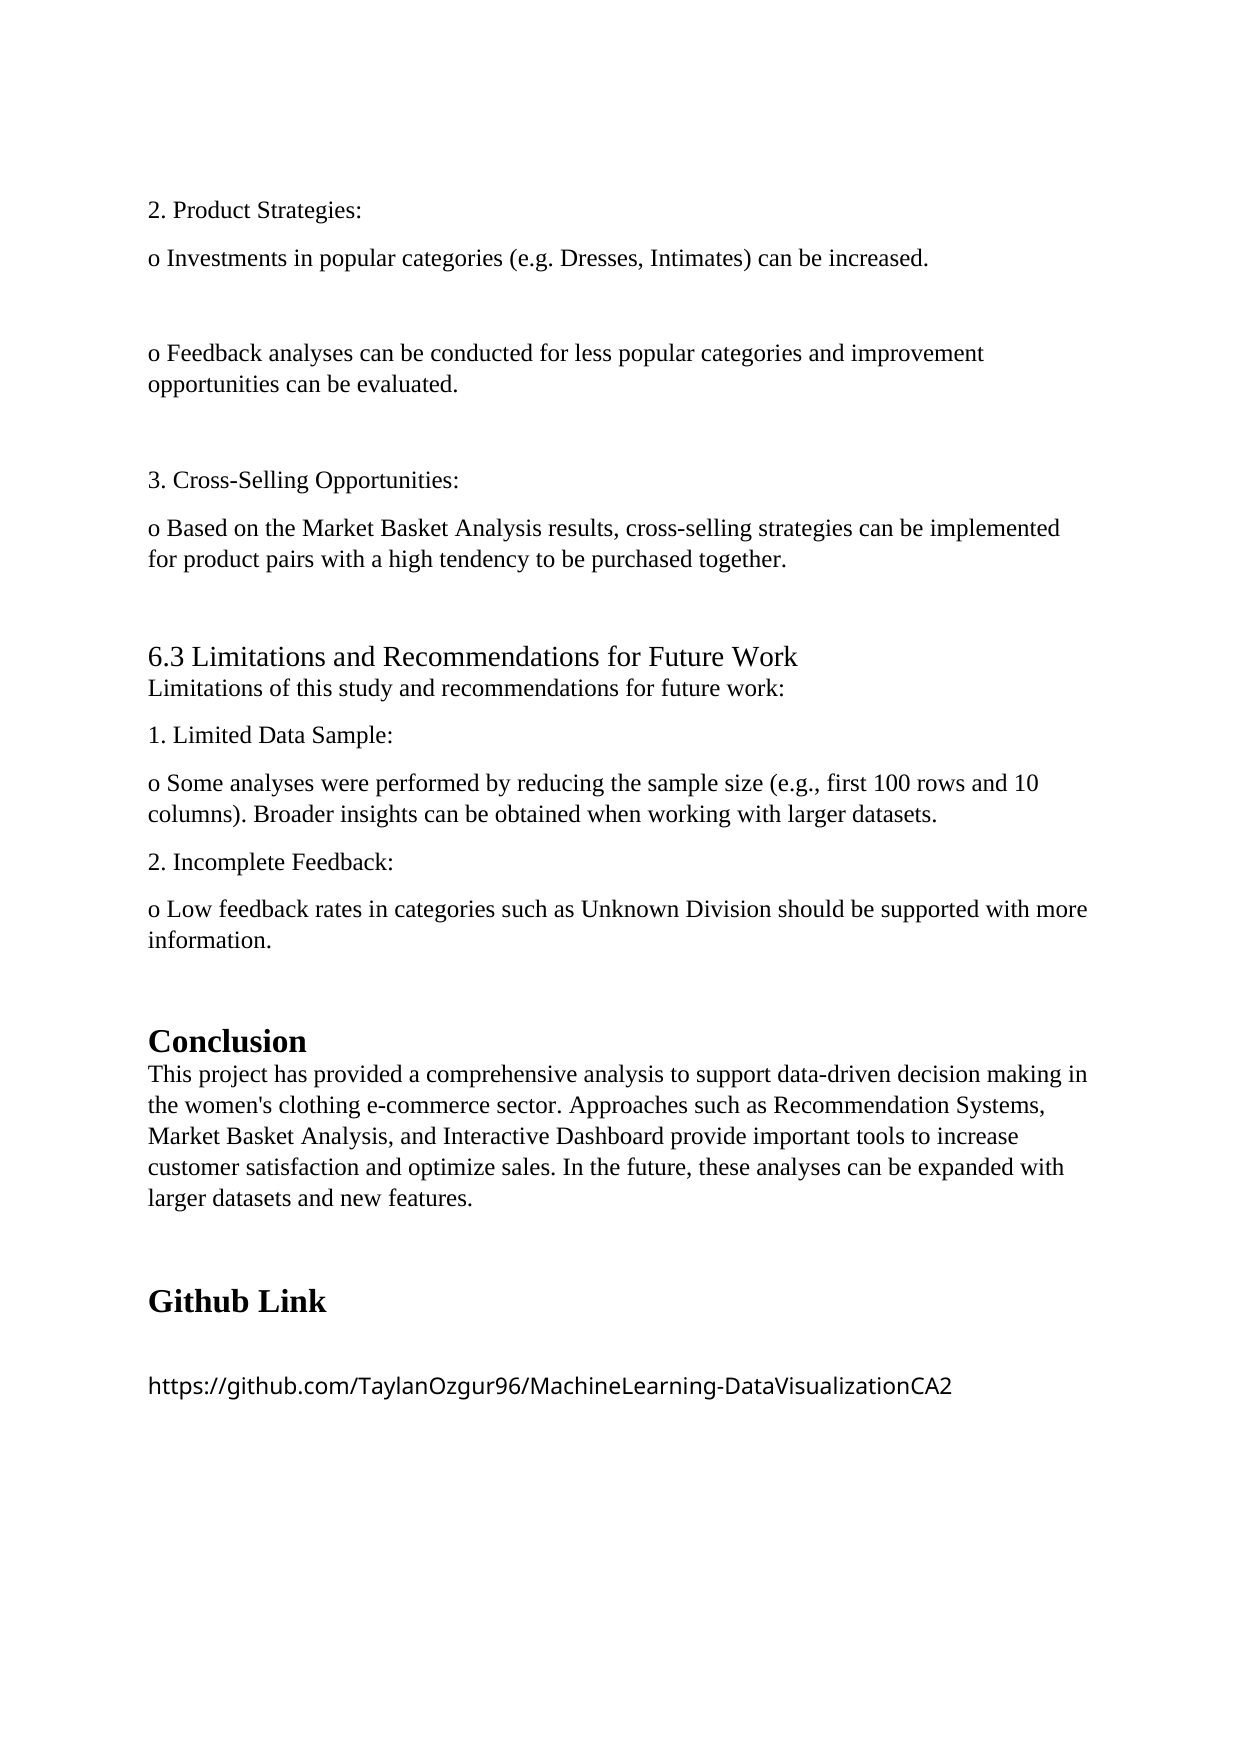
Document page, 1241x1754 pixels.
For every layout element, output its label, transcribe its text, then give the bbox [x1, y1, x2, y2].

text This project has provided a comprehensive analysis to support data-driven decision making in the women's clothing e-commerce sector. Approaches such as Recommendation Systems, Market Basket Analysis, and Interactive Dashboard provide important tools to increase customer satisfaction and optimize sales. In the future, these analyses can be expanded with larger datasets and new features. [148, 1059, 1093, 1212]
text 1. Limited Data Sample: [148, 720, 1093, 749]
text o Based on the Market Basket Analysis results, cross-selling strategies can be implemented for product pairs with a high tendency to be purchased together. [148, 513, 1093, 572]
text o Low feedback rates in categories such as Unknown Division should be supported with more information. [148, 894, 1093, 954]
text https://github.com/TaylanOzgur96/MachineLearning-DataVisualizationCA2 [148, 1370, 1093, 1402]
subtitle 6.3 Limitations and Recommendations for Future Work [148, 639, 1093, 673]
text 2. Product Strategies: [148, 195, 1093, 224]
text o Investments in popular categories (e.g. Dresses, Intimates) can be increased. [148, 243, 1093, 272]
text 3. Cross-Selling Opportunities: [148, 465, 1093, 494]
text o Some analyses were performed by reducing the sample size (e.g., first 100 rows and 10 columns). Broader insights can be obtained when working with larger datasets. [148, 768, 1093, 828]
text o Feedback analyses can be conducted for less popular categories and improvement opportunities can be evaluated. [148, 338, 1093, 398]
text Limitations of this study and recommendations for future work: [148, 673, 1093, 701]
text 2. Incomplete Feedback: [148, 847, 1093, 876]
subtitle Github Link [148, 1282, 1093, 1320]
subtitle Conclusion [148, 1021, 1093, 1059]
